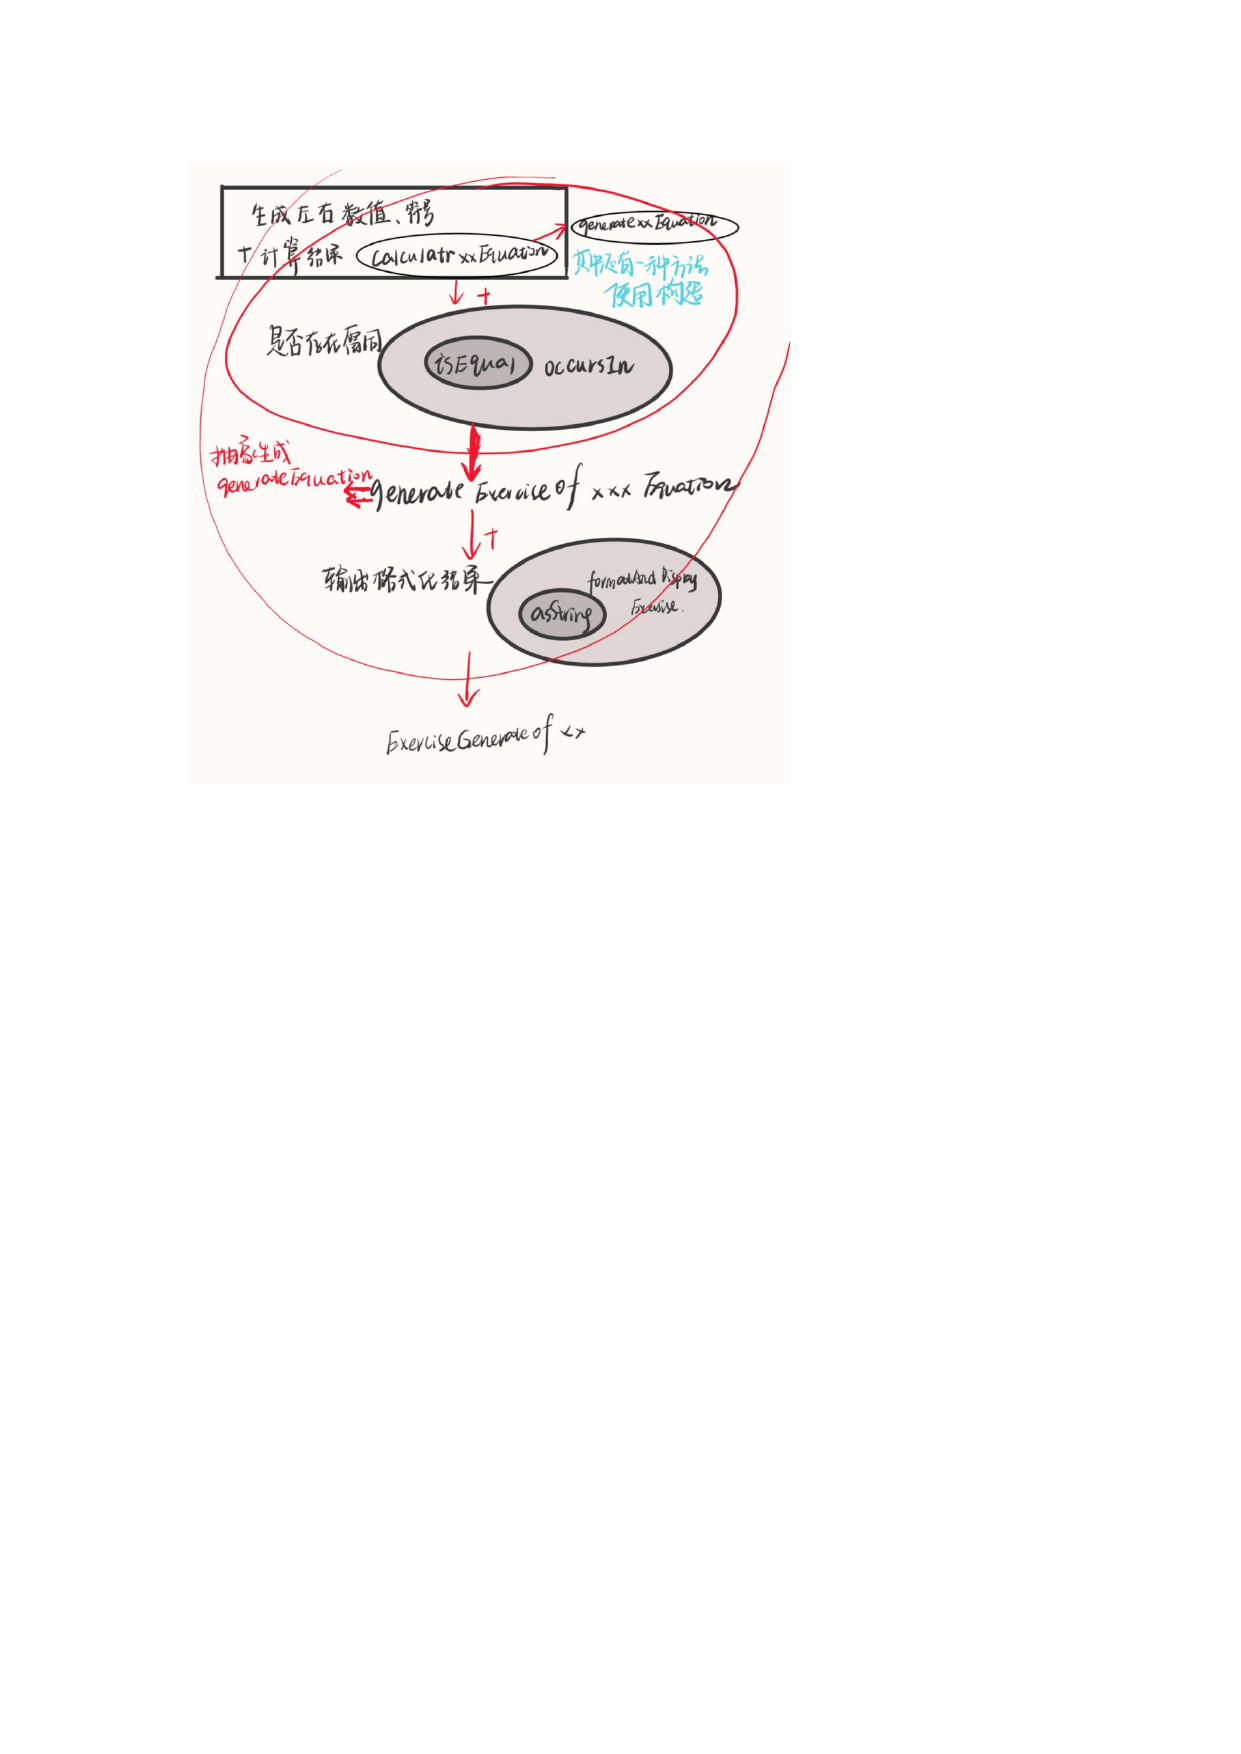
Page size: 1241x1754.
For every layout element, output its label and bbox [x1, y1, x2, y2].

picture [187, 162, 791, 784]
